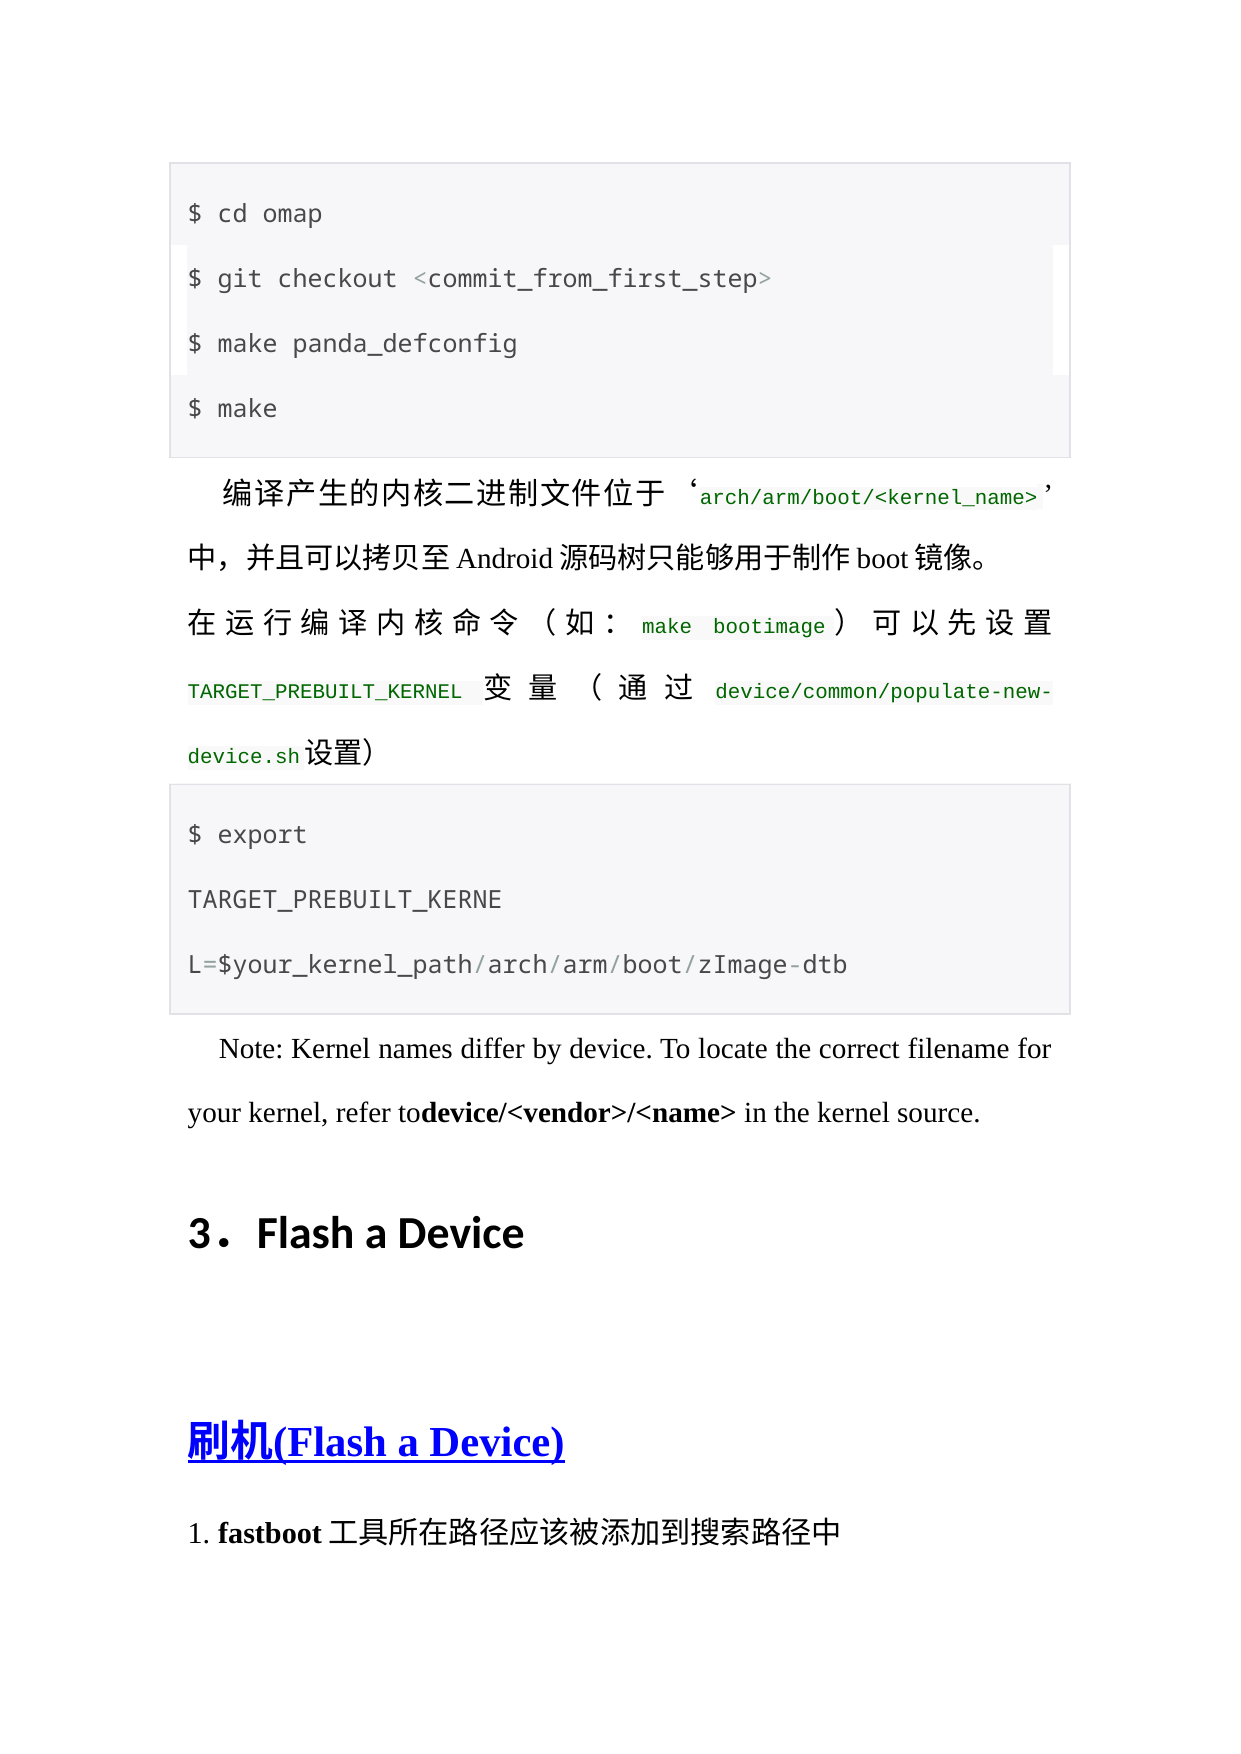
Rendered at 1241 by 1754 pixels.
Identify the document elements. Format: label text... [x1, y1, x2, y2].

text $ cd omap [171, 164, 1069, 245]
text 在运行编译内核命令（如：make bootimage）可以先设置TARGET_PREBUILT_KERNEL变量（通过device/common/populate-new-device.sh设置） [187, 588, 1053, 783]
text $ make panda_defconfig [187, 310, 1053, 357]
text 编译产生的内核二进制文件位于‘arch/arm/boot/<kernel_name> ’中，并且可以拷贝至Android源码树只能够用于制作boot镜像。 [187, 458, 1053, 588]
subtitle 3．Flash a Device [187, 1180, 1053, 1278]
text 1. fastboot工具所在路径应该被添加到搜索路径中 [187, 1498, 1053, 1563]
text $ git checkout <commit_from_first_step> [187, 245, 1053, 310]
subtitle 刷机(Flash a Device) [187, 1406, 1053, 1471]
text $ make [171, 357, 1069, 457]
text $ export TARGET_PREBUILT_KERNEL=$your_kernel_path/arch/arm/boot/zImage-dtb [171, 785, 1069, 1013]
text Note: Kernel names differ by device. To locate the correct filename for your kernel, refer todevice/<vendor>/<name> in the kernel source. [187, 1015, 1053, 1145]
